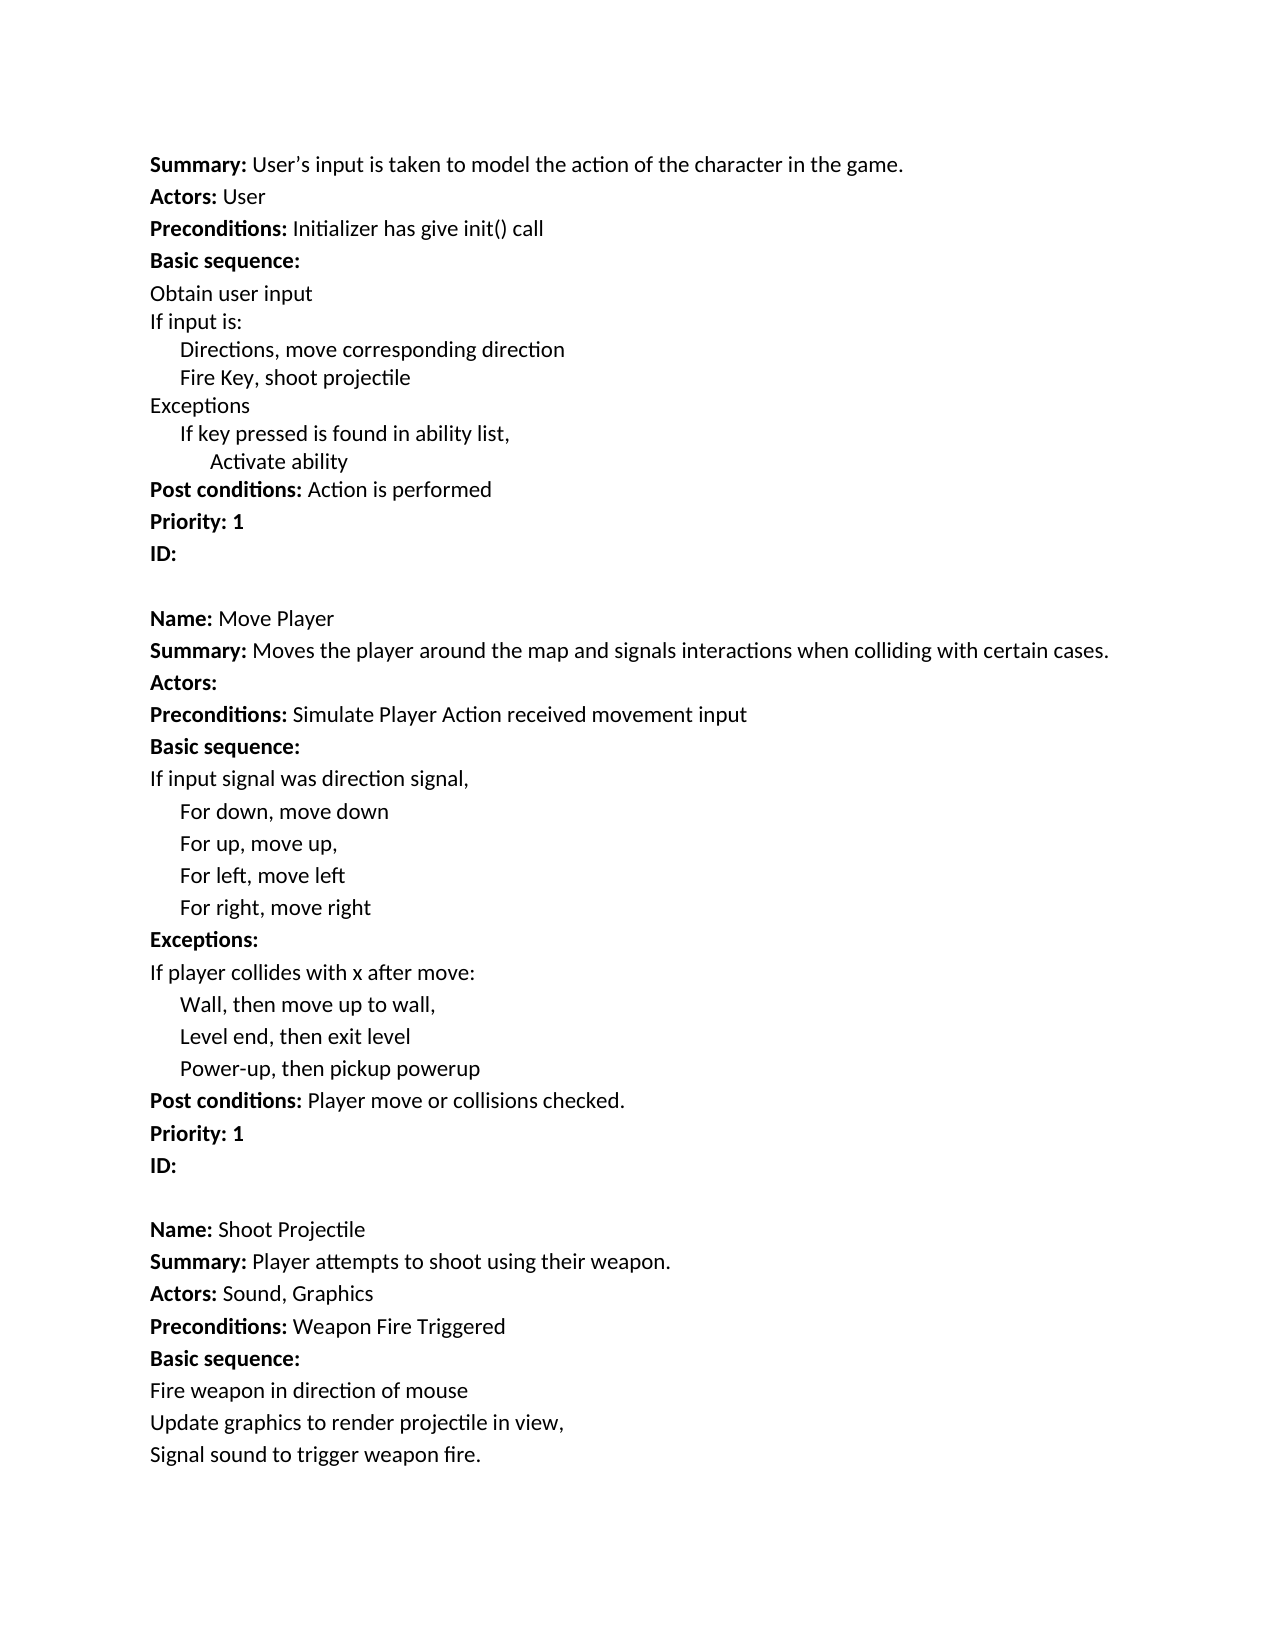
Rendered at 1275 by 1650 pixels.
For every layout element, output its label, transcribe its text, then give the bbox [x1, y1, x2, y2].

text Exceptions: [150, 926, 1125, 953]
text Name: Move Player [150, 604, 1125, 632]
text Fire Key, shoot projectile [150, 363, 1125, 391]
text Power-up, then pickup powerup [150, 1054, 1125, 1082]
text Summary: Player attempts to shoot using their weapon. [150, 1247, 1125, 1275]
text If input is: [150, 307, 1125, 335]
text ID: [150, 1151, 1125, 1179]
text Post conditions: Action is performed [150, 475, 1125, 503]
text Basic sequence: [150, 1344, 1125, 1372]
text Preconditions: Weapon Fire Triggered [150, 1312, 1125, 1340]
text Summary: User’s input is taken to model the action of the character in the game. [150, 150, 1125, 178]
text Summary: Moves the player around the map and signals interactions when colliding with certain cases. [150, 636, 1125, 664]
text Preconditions: Simulate Player Action received movement input [150, 700, 1125, 728]
text If player collides with x after move: [150, 958, 1125, 986]
text Post conditions: Player move or collisions checked. [150, 1086, 1125, 1114]
text Fire weapon in direction of mouse [150, 1376, 1125, 1404]
text Actors: User [150, 182, 1125, 210]
text Actors: Sound, Graphics [150, 1279, 1125, 1308]
text Exceptions [150, 391, 1125, 419]
text Level end, then exit level [150, 1022, 1125, 1050]
text Basic sequence: [150, 247, 1125, 274]
text For down, move down [150, 797, 1125, 825]
text ID: [150, 539, 1125, 567]
text Preconditions: Initializer has give init() call [150, 214, 1125, 242]
text Directions, move corresponding direction [150, 335, 1125, 363]
text Activate ability [150, 447, 1125, 475]
text For up, move up, [150, 829, 1125, 857]
text Signal sound to trigger weapon fire. [150, 1441, 1125, 1468]
text For left, move left [150, 861, 1125, 889]
text Priority: 1 [150, 1119, 1125, 1147]
text Obtain user input [150, 279, 1125, 307]
text Wall, then move up to wall, [150, 990, 1125, 1018]
text Priority: 1 [150, 507, 1125, 535]
text Basic sequence: [150, 732, 1125, 760]
text If input signal was direction signal, [150, 764, 1125, 793]
text Actors: [150, 668, 1125, 696]
text Update graphics to render projectile in view, [150, 1408, 1125, 1436]
text If key pressed is found in ability list, [150, 419, 1125, 447]
text Name: Shoot Projectile [150, 1215, 1125, 1243]
text For right, move right [150, 893, 1125, 921]
